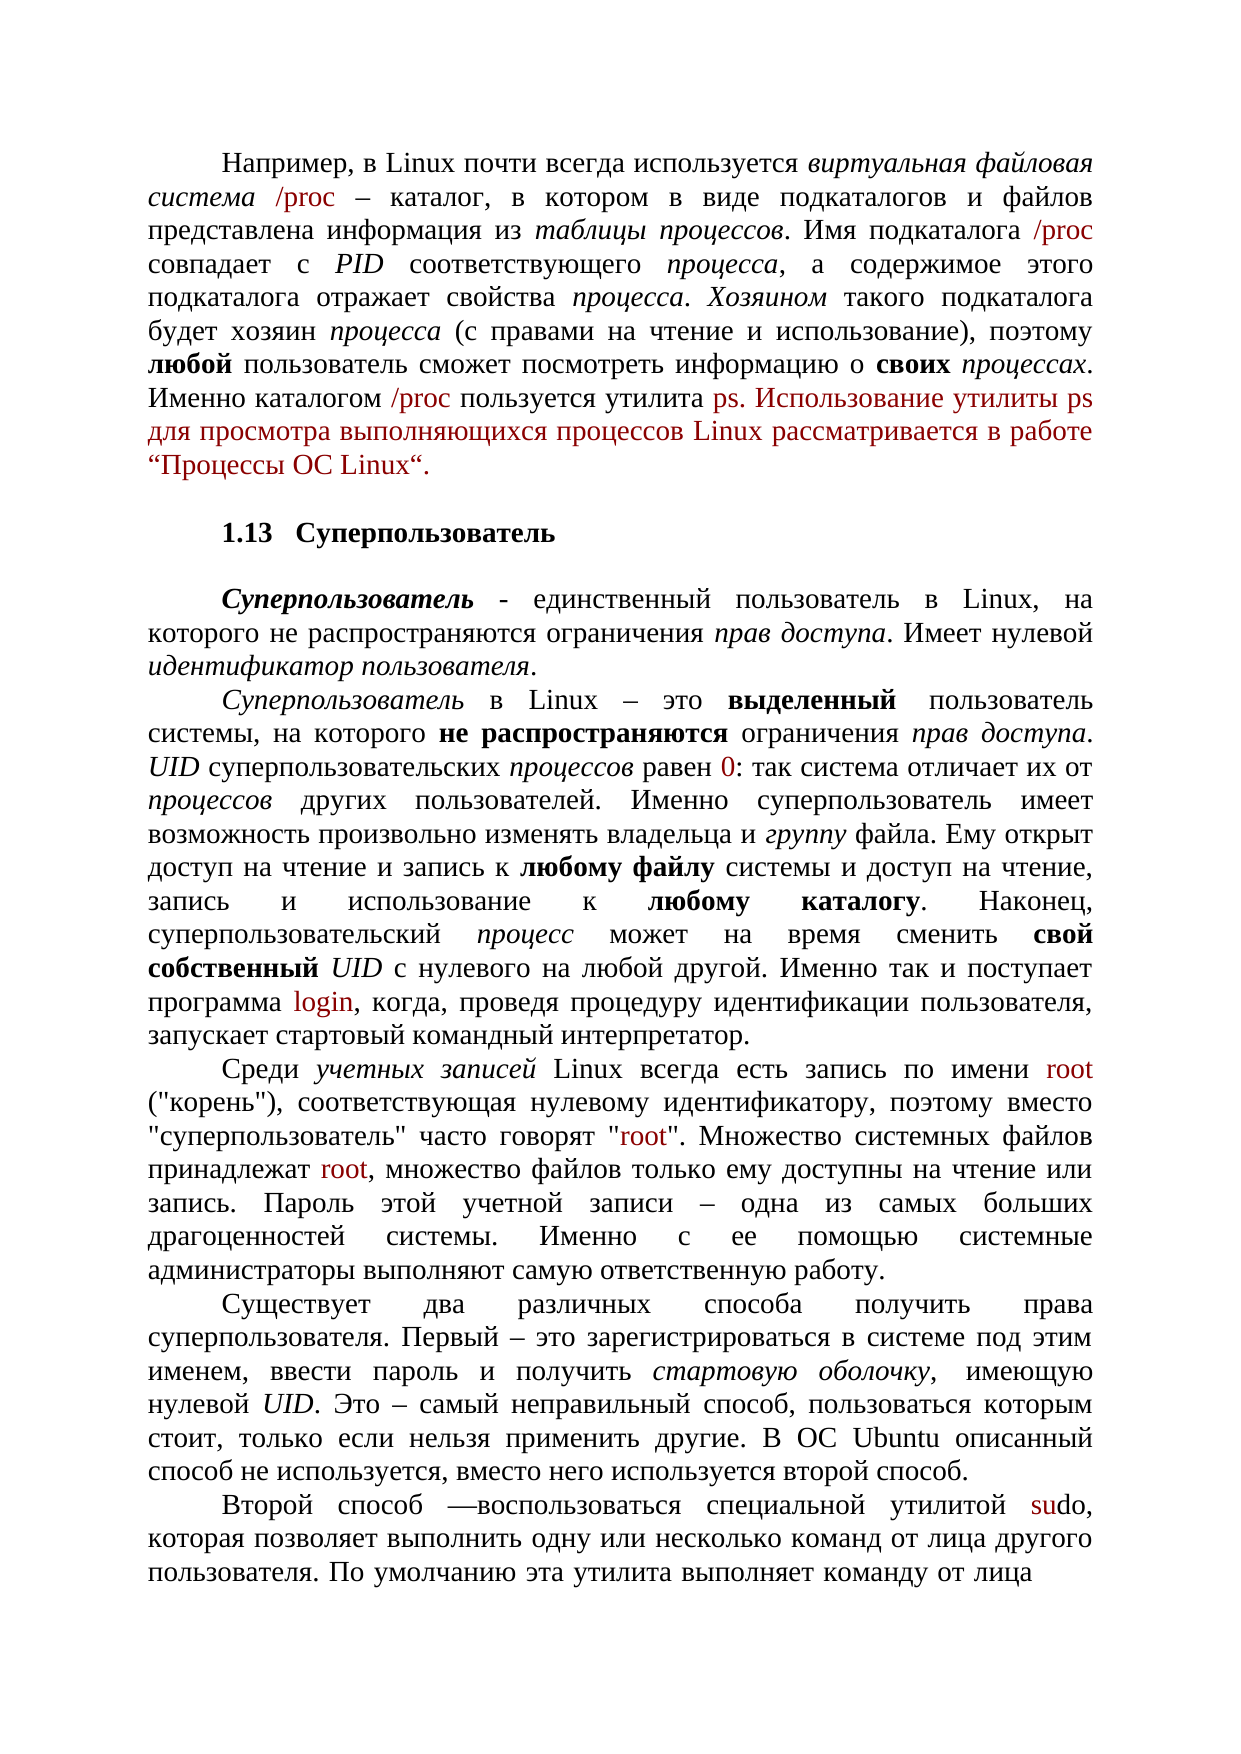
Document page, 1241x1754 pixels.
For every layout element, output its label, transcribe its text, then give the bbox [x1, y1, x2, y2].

text Суперпользователь - единственный пользователь в Linux, на которого не распространяются ограничения прав доступа. Имеет нулевой идентификатор пользователя. [148, 581, 1093, 682]
text Среди учетных записей Linux всегда есть запись по имени root ("корень"), соответствующая нулевому идентификатору, поэтому вместо "суперпользователь" часто говорят "root". Множество системных файлов принадлежат root, множество файлов только ему доступны на чтение или запись. Пароль этой учетной записи – одна из самых больших драгоценностей системы. Именно с ее помощью системные администраторы выполняют самую ответственную работу. [148, 1051, 1093, 1286]
text Суперпользователь в Linux – это выделенный пользователь системы, на которого не распространяются ограничения прав доступа. UID суперпользовательских процессов равен 0: так система отличает их от процессов других пользователей. Именно суперпользователь имеет возможность произвольно изменять владельца и группу файла. Ему открыт доступ на чтение и запись к любому файлу системы и доступ на чтение, запись и использование к любому каталогу. Наконец, суперпользовательский процесс может на время сменить свой собственный UID с нулевого на любой другой. Именно так и поступает программа login, когда, проведя процедуру идентификации пользователя, запускает стартовый командный интерпретатор. [148, 682, 1093, 1051]
subtitle Суперпользователь [221, 515, 1192, 548]
text Например, в Linux почти всегда используется виртуальная файловая система /proc – каталог, в котором в виде подкаталогов и файлов представлена информация из таблицы процессов. Имя подкаталога /proc совпадает с PID соответствующего процесса, а содержимое этого подкаталога отражает свойства процесса. Хозяином такого подкаталога будет хозяин процесса (с правами на чтение и использование), поэтому любой пользователь сможет посмотреть информацию о своих процессах. Именно каталогом /proc пользуется утилита ps. Использование утилиты ps для просмотра выполняющихся процессов Linux рассматривается в работе “Процессы ОС Linux“. [148, 145, 1093, 481]
text Существует два различных способа получить права суперпользователя. Первый – это зарегистрироваться в системе под этим именем, ввести пароль и получить стартовую оболочку, имеющую нулевой UID. Это – самый неправильный способ, пользоваться которым стоит, только если нельзя применить другие. В ОС Ubuntu описанный способ не используется, вместо него используется второй способ. [148, 1286, 1093, 1487]
text Второй способ —воспользоваться специальной утилитой sudo, которая позволяет выполнить одну или несколько команд от лица другого пользователя. По умолчанию эта утилита выполняет команду от лица [148, 1487, 1093, 1588]
